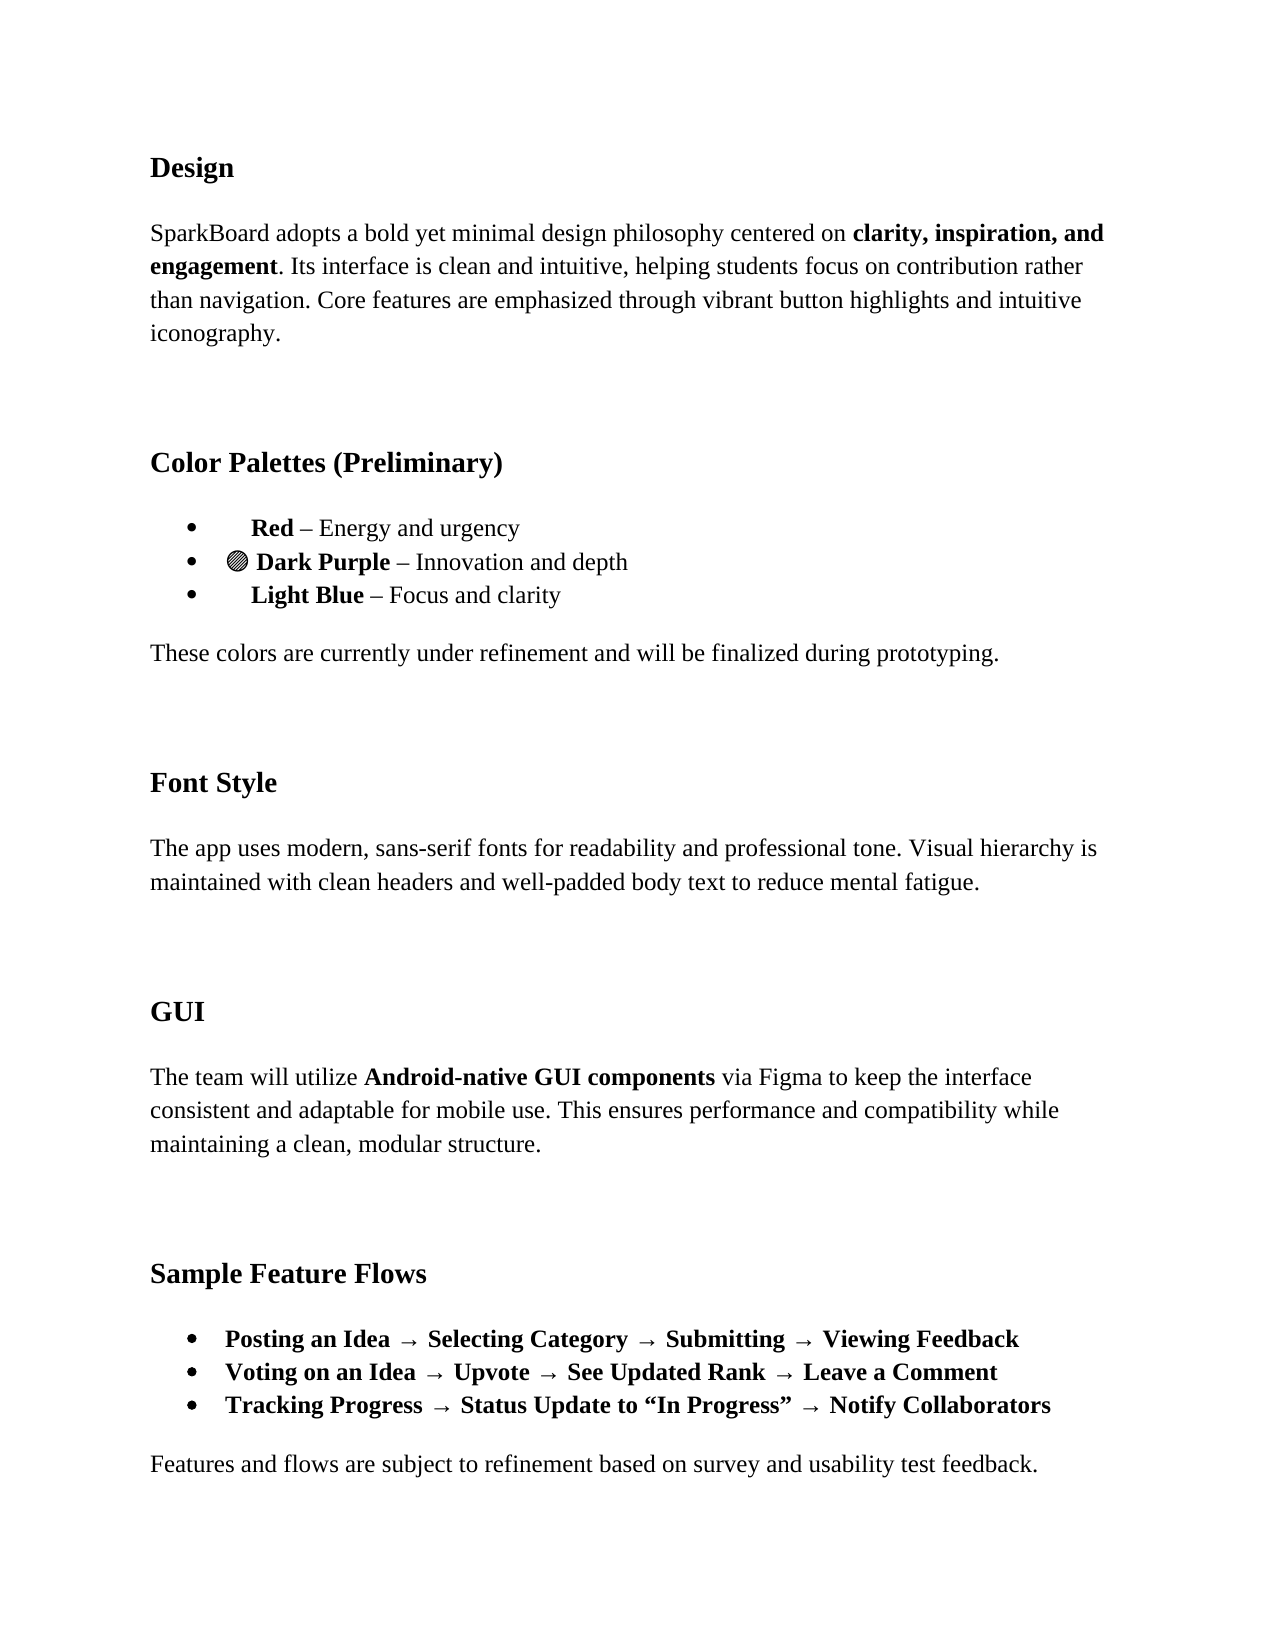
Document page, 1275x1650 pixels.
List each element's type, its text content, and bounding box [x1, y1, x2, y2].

text Features and flows are subject to refinement based on survey and usability test feedback. [150, 1449, 1125, 1478]
subtitle Font Style [150, 765, 1125, 799]
subtitle Sample Feature Flows [150, 1256, 1125, 1289]
text The team will utilize Android-native GUI components via Figma to keep the interface consistent and adaptable for mobile use. This ensures performance and compatibility while maintaining a clean, modular structure. [150, 1062, 1125, 1157]
list 🔴 Red – Energy and urgency [187, 513, 1125, 542]
list 🟣 Dark Purple – Innovation and depth [187, 547, 1125, 575]
text The app uses modern, sans-serif fonts for readability and professional tone. Visual hierarchy is maintained with clean headers and well-padded body text to reduce mental fatigue. [150, 833, 1125, 896]
list Tracking Progress → Status Update to “In Progress” → Notify Collaborators [187, 1391, 1125, 1419]
subtitle Design [150, 150, 1125, 183]
list Posting an Idea → Selecting Category → Submitting → Viewing Feedback [187, 1324, 1125, 1353]
text These colors are currently under refinement and will be finalized during prototyping. [150, 638, 1125, 667]
subtitle Color Palettes (Preliminary) [150, 445, 1125, 479]
list 🔵 Light Blue – Focus and clarity [187, 580, 1125, 609]
list Voting on an Idea → Upvote → See Updated Rank → Leave a Comment [187, 1357, 1125, 1386]
subtitle GUI [150, 994, 1125, 1027]
text SparkBoard adopts a bold yet minimal design philosophy centered on clarity, inspiration, and engagement. Its interface is clean and intuitive, helping students focus on contribution rather than navigation. Core features are emphasized through vibrant button highlights and intuitive iconography. [150, 218, 1125, 347]
